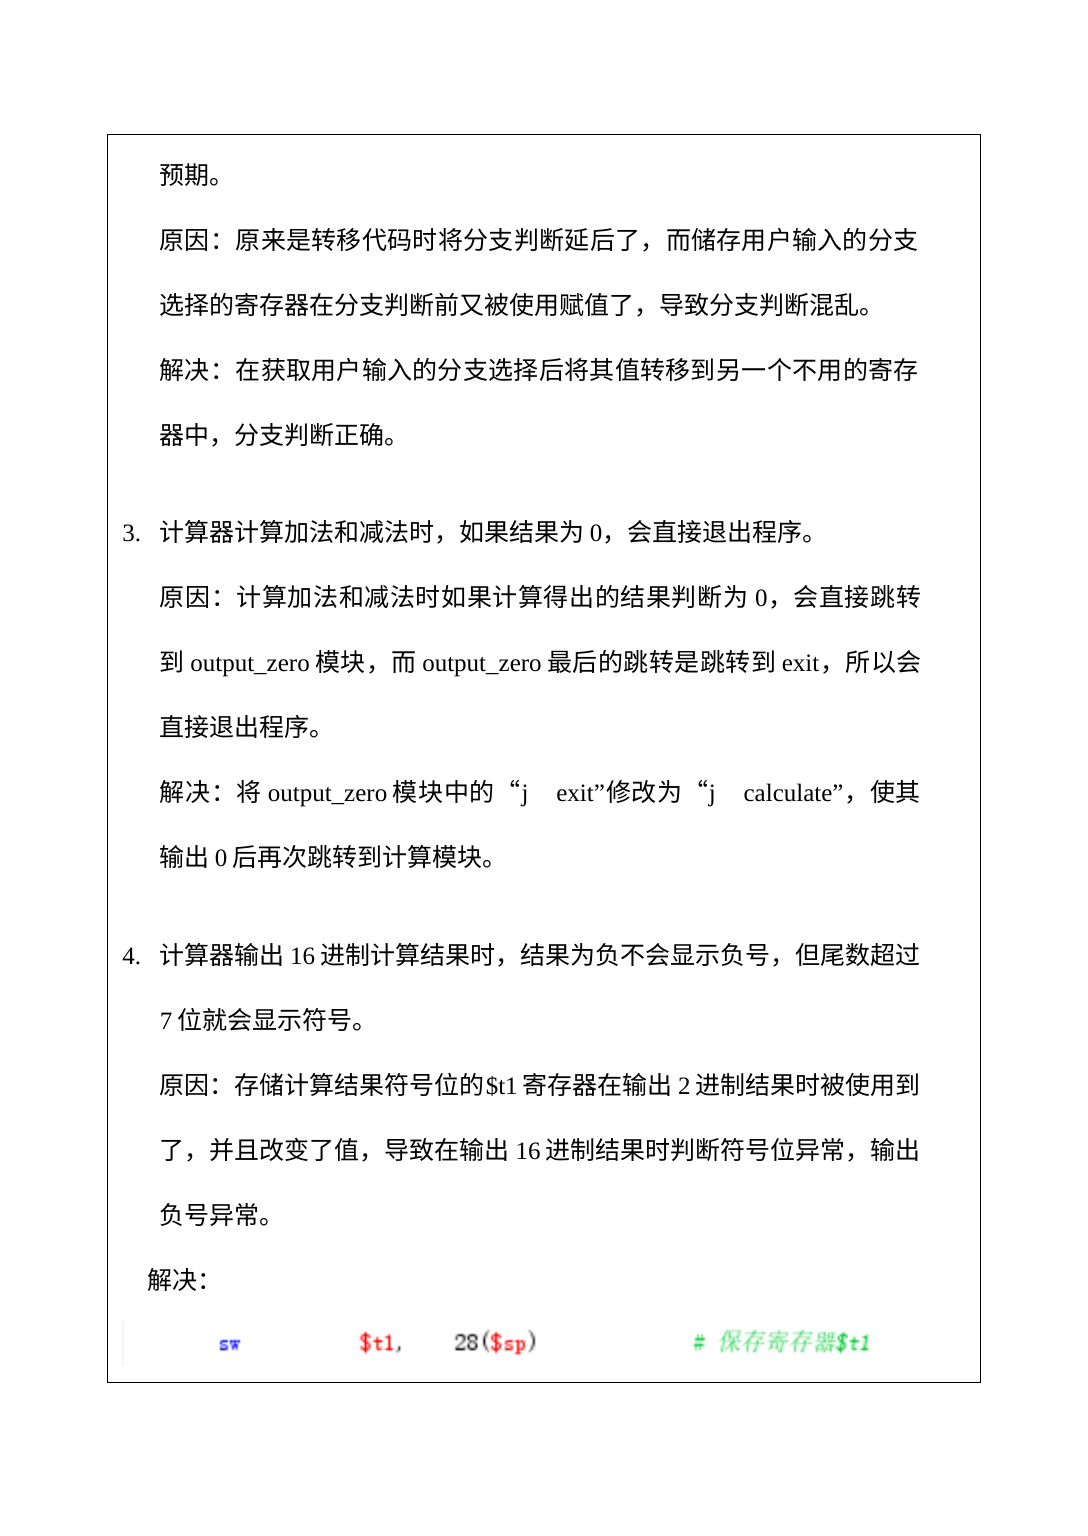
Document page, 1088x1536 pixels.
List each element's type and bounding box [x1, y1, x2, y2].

table_cell [108, 135, 980, 1382]
picture [122, 1321, 952, 1366]
